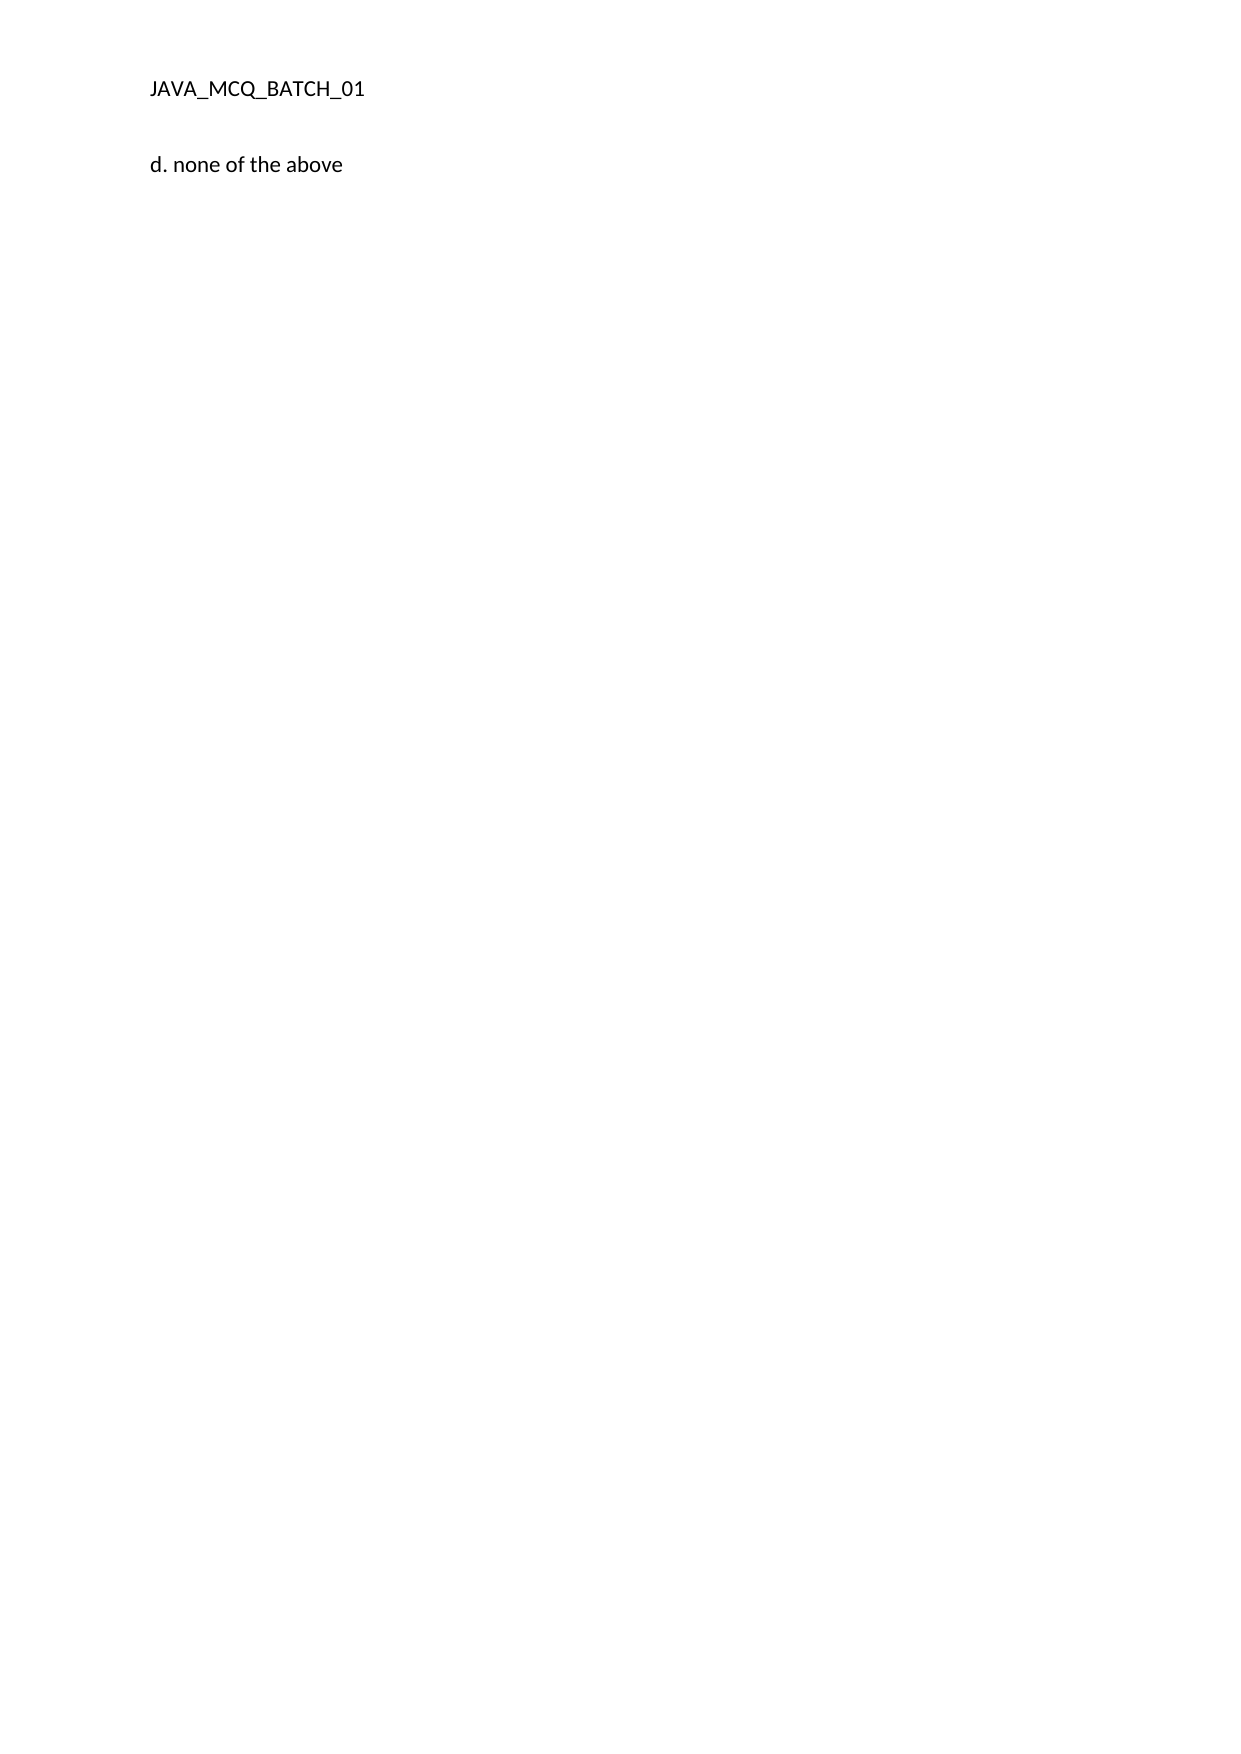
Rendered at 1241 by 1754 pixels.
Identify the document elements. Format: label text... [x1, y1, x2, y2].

text d. none of the above [150, 150, 1090, 178]
